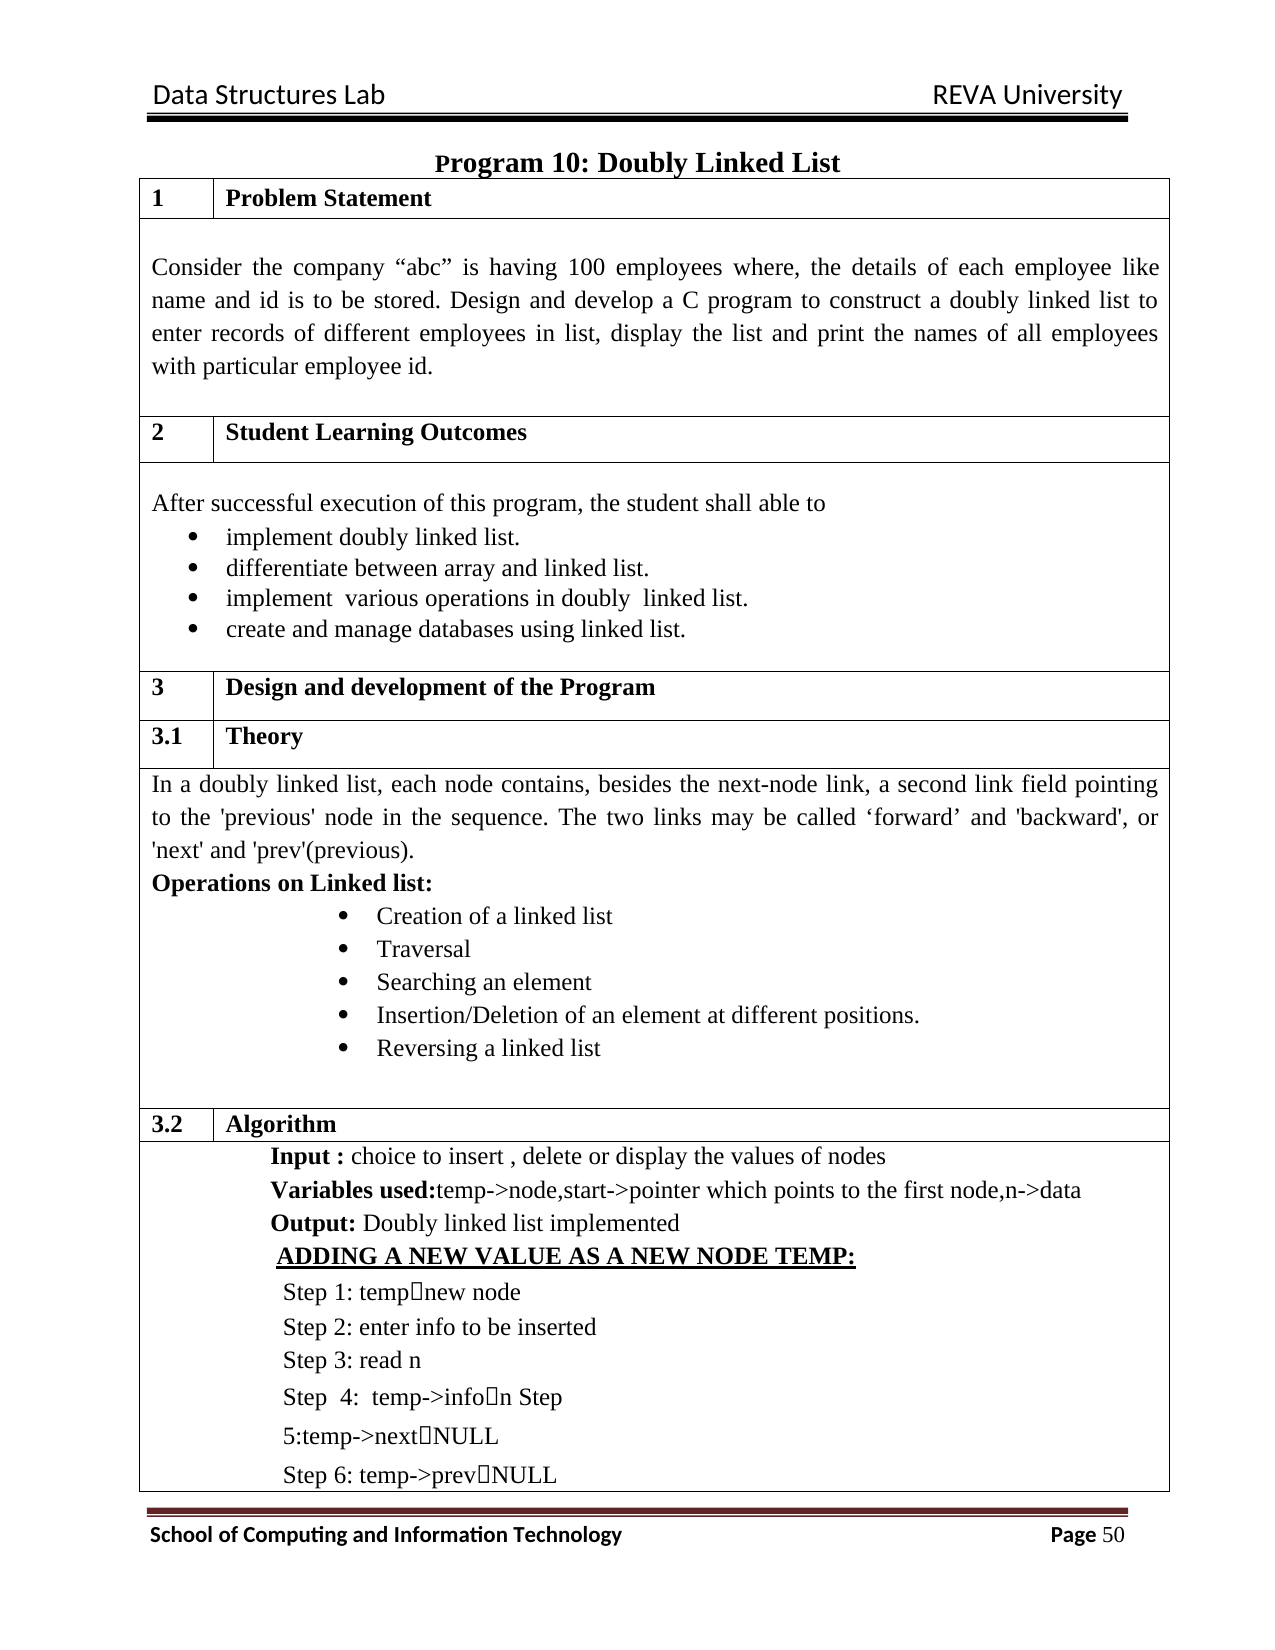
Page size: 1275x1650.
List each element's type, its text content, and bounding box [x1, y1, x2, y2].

table_cell Input : choice to insert , delete or display the values of nodes Variables used:temp->node,start->pointer which points to the first node,n->data Output: Doubly linked list implemented ADDING A NEW VALUE AS A NEW NODE TEMP: Step 1: tempnew node Step 2: enter info to be inserted Step 3: read n Step 4: temp->infon Step 5:temp->nextNULL Step 6: temp->prevNULL [140, 1142, 1169, 1491]
table_cell 3.1 [140, 721, 213, 768]
subtitle Program 10: Doubly Linked List [434, 145, 1225, 178]
table_header 1 [140, 179, 213, 218]
table_cell Consider the company “abc” is having 100 employees where, the details of each employee like name and id is to be stored. Design and develop a C program to construct a doubly linked list to enter records of different employees in list, display the list and print the names of all employees with particular employee id. [140, 219, 1169, 416]
table_cell 3 [140, 672, 213, 720]
table_cell Design and development of the Program [214, 672, 1169, 720]
table_cell 3.2 [140, 1109, 213, 1141]
table_cell Algorithm [214, 1109, 1169, 1141]
table_header Problem Statement [214, 179, 1169, 218]
table_cell Student Learning Outcomes [214, 417, 1169, 462]
table_cell 2 [140, 417, 213, 462]
table_cell Theory [214, 721, 1169, 768]
table_cell In a doubly linked list, each node contains, besides the next-node link, a second link field pointing to the 'previous' node in the sequence. The two links may be called ‘forward’ and 'backward', or 'next' and 'prev'(previous). Operations on Linked list: Creation of a linked list Traversal Searching an element Insertion/Deletion of an element at different positions. Reversing a linked list [140, 769, 1169, 1108]
table_cell After successful execution of this program, the student shall able to implement doubly linked list. differentiate between array and linked list. implement various operations in doubly linked list. create and manage databases using linked list. [140, 463, 1169, 671]
